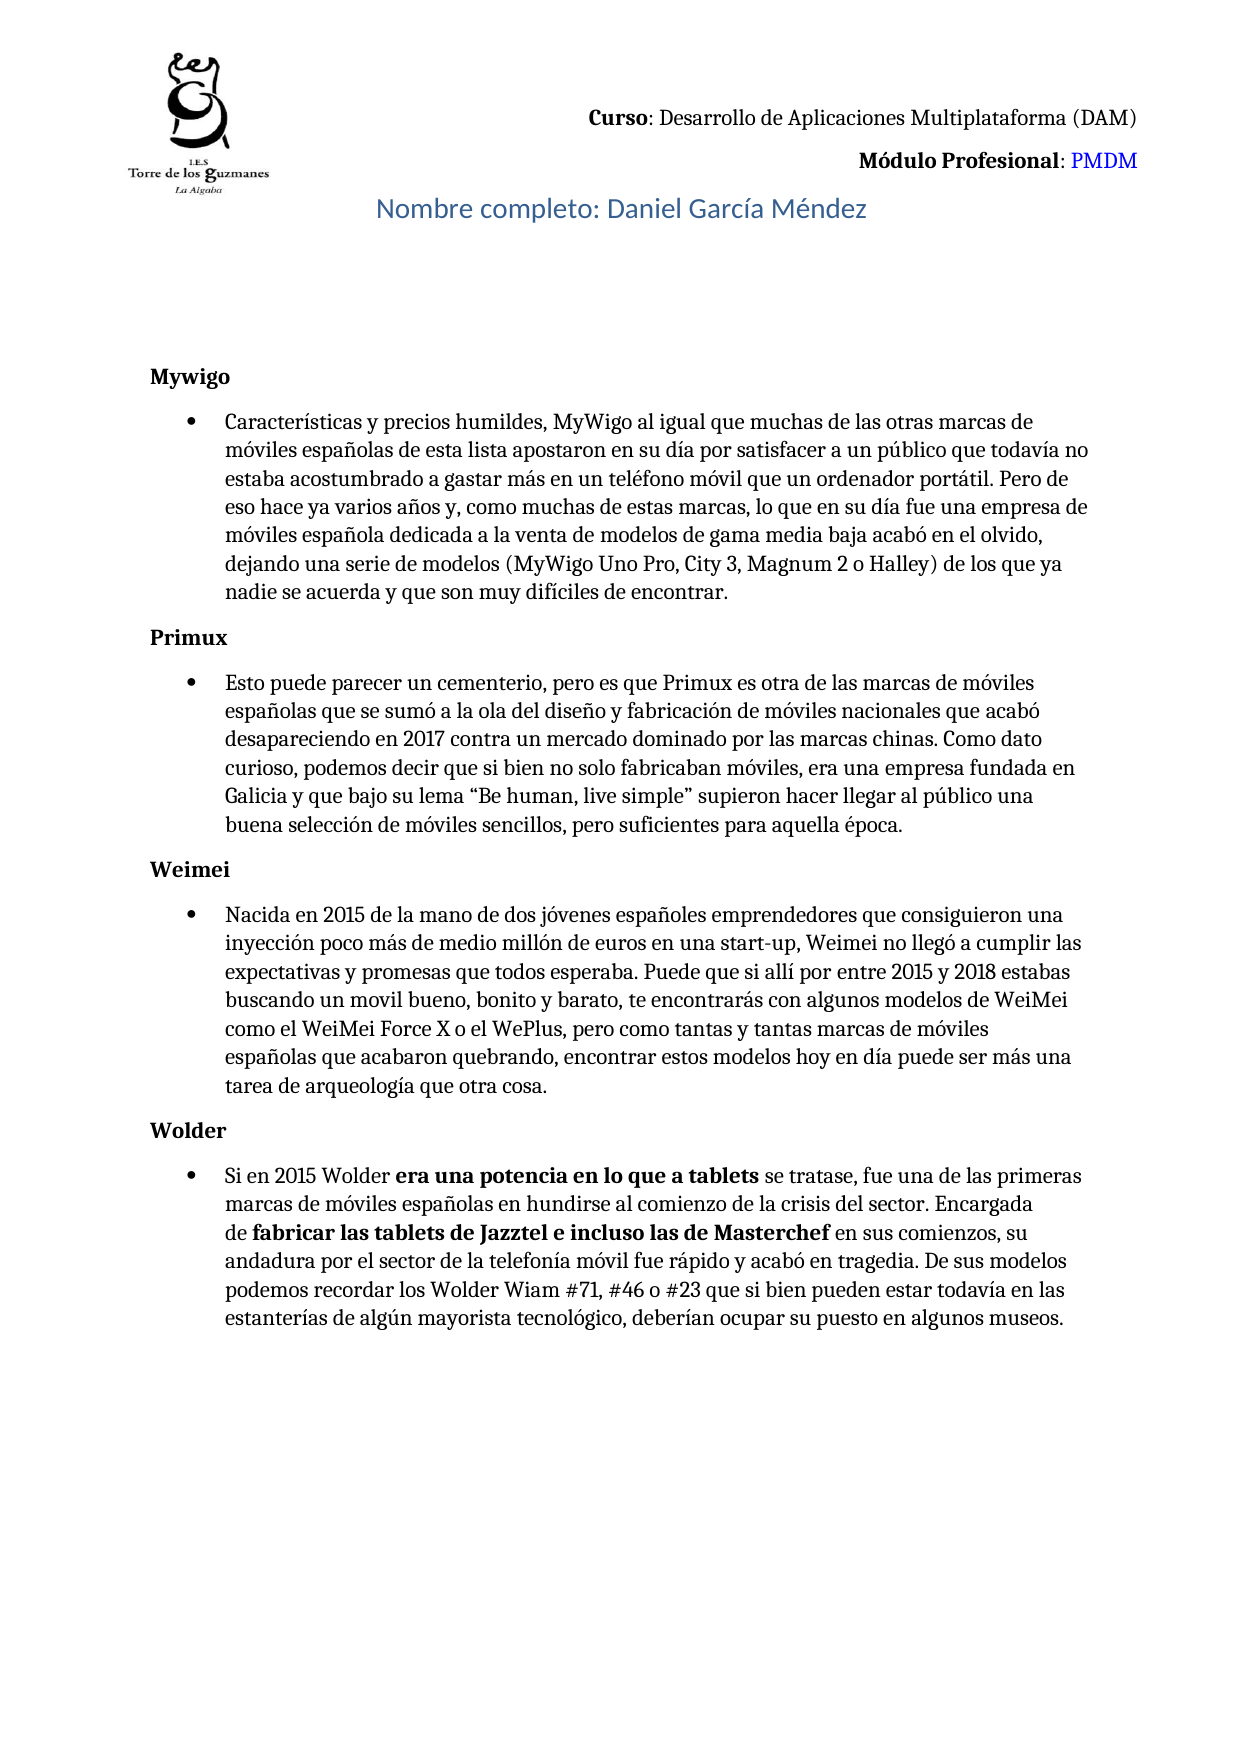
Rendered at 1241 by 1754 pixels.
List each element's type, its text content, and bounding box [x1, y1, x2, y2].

picture [118, 39, 289, 205]
text Wolder [150, 1117, 1090, 1144]
list Características y precios humildes, MyWigo al igual que muchas de las otras marcas de móviles españolas de esta lista apostaron en su día por satisfacer a un público que todavía no estaba acostumbrado a gastar más en un teléfono móvil que un ordenador portátil. Pero de eso hace ya varios años y, como muchas de estas marcas, lo que en su día fue una empresa de móviles española dedicada a la venta de modelos de gama media baja acabó en el olvido, dejando una serie de modelos (MyWigo Uno Pro, City 3, Magnum 2 o Halley) de los que ya nadie se acuerda y que son muy difíciles de encontrar. [187, 408, 1090, 606]
text Weimei [150, 857, 1090, 883]
text Mywigo [150, 363, 1090, 390]
list Esto puede parecer un cementerio, pero es que Primux es otra de las marcas de móviles españolas que se sumó a la ola del diseño y fabricación de móviles nacionales que acabó desapareciendo en 2017 contra un mercado dominado por las marcas chinas. Como dato curioso, podemos decir que si bien no solo fabricaban móviles, era una empresa fundada en Galicia y que bajo su lema “Be human, live simple” supieron hacer llegar al público una buena selección de móviles sencillos, pero suficientes para aquella época. [187, 669, 1090, 838]
text Primux [150, 624, 1090, 651]
list Si en 2015 Wolder era una potencia en lo que a tablets se tratase, fue una de las primeras marcas de móviles españolas en hundirse al comienzo de la crisis del sector. Encargada de fabricar las tablets de Jazztel e incluso las de Masterchef en sus comienzos, su andadura por el sector de la telefonía móvil fue rápido y acabó en tragedia. De sus modelos podemos recordar los Wolder Wiam #71, #46 o #23 que si bien pueden estar todavía en las estanterías de algún mayorista tecnológico, deberían ocupar su puesto en algunos museos. [187, 1163, 1090, 1331]
list Nacida en 2015 de la mano de dos jóvenes españoles emprendedores que consiguieron una inyección poco más de medio millón de euros en una start-up, Weimei no llegó a cumplir las expectativas y promesas que todos esperaba. Puede que si allí por entre 2015 y 2018 estabas buscando un movil bueno, bonito y barato, te encontrarás con algunos modelos de WeiMei como el WeiMei Force X o el WePlus, pero como tantas y tantas marcas de móviles españolas que acabaron quebrando, encontrar estos modelos hoy en día puede ser más una tarea de arqueología que otra cosa. [187, 902, 1090, 1099]
